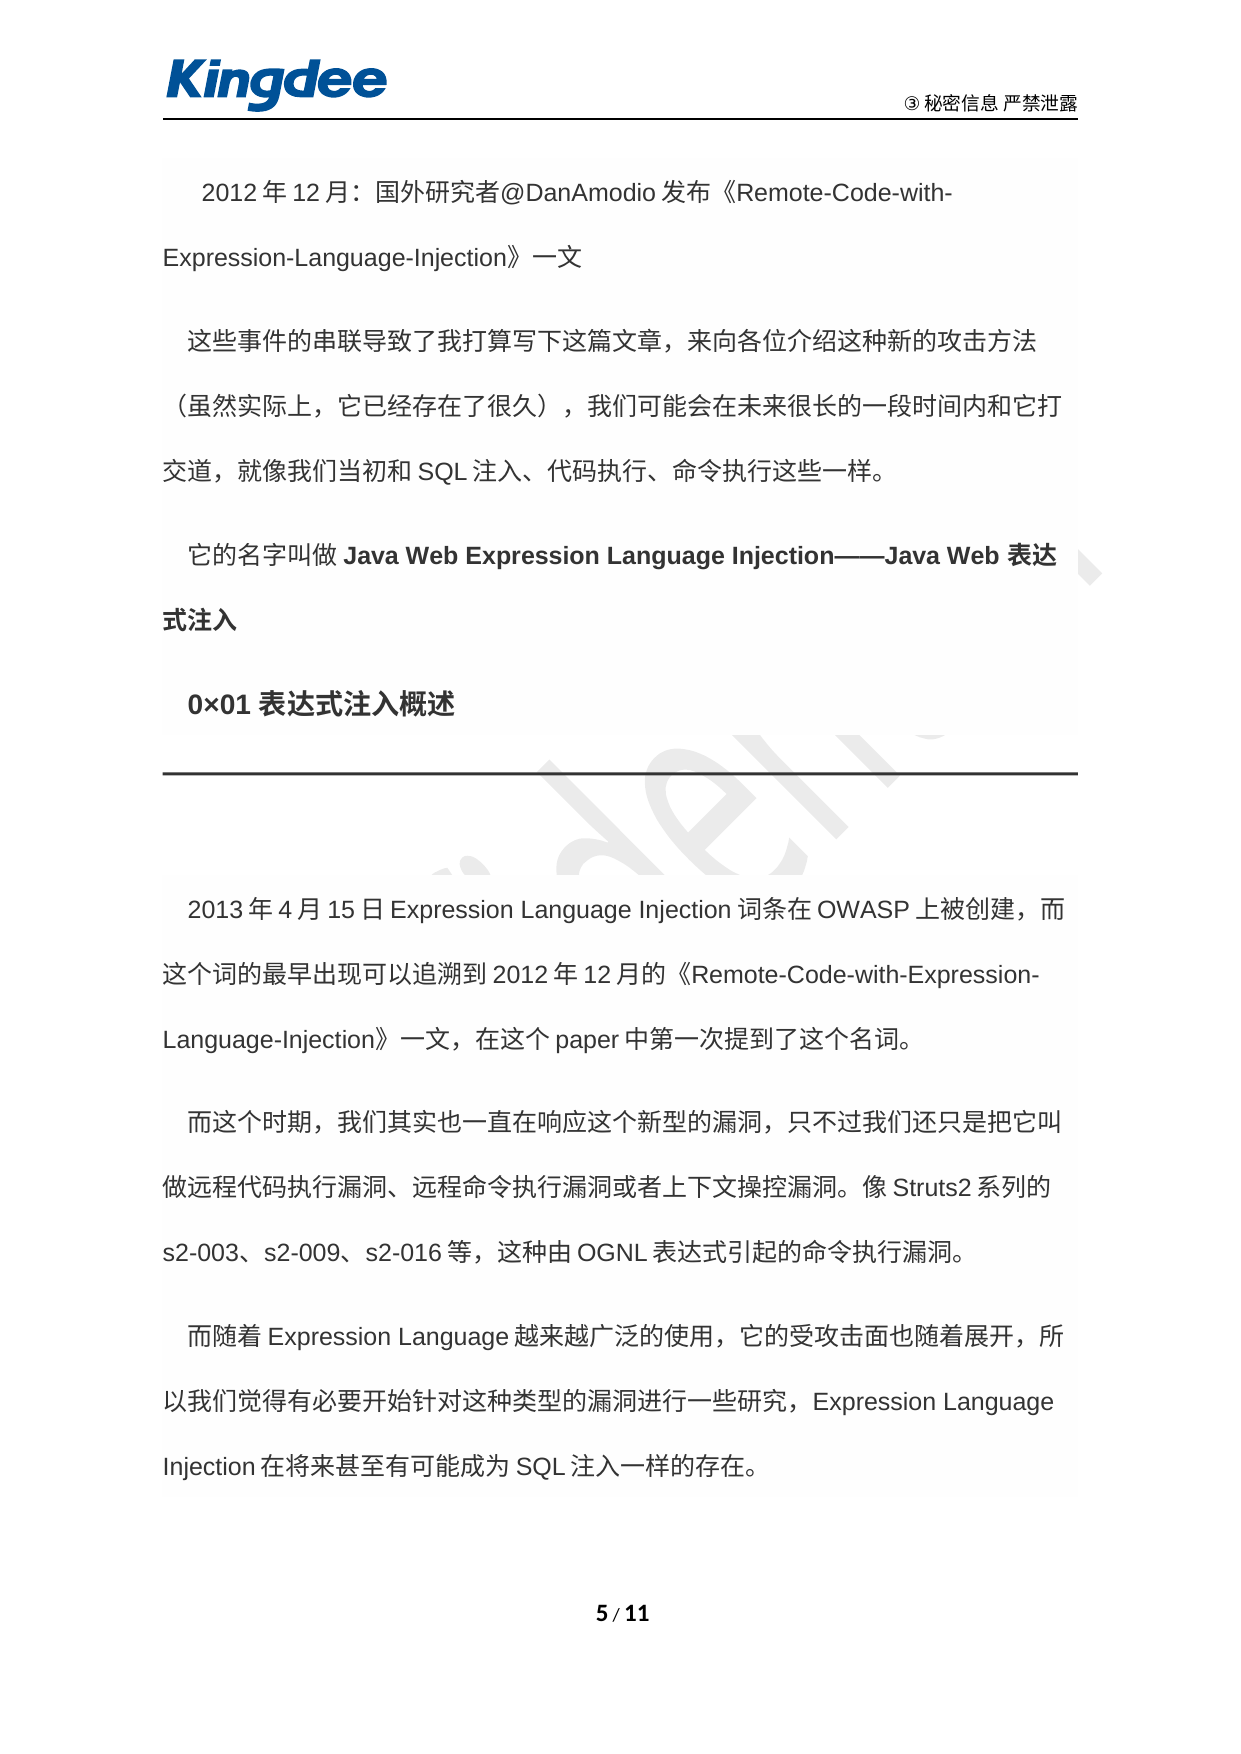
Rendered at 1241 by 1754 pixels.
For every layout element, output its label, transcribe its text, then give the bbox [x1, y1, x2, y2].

text 它的名字叫做 Java Web Expression Language Injection——Java Web 表达式注入 [162, 521, 1078, 651]
text 0×01 表达式注入概述 [162, 670, 1078, 735]
text 而随着Expression Language越来越广泛的使用，它的受攻击面也随着展开，所以我们觉得有必要开始针对这种类型的漏洞进行一些研究，Expression Language Injection在将来甚至有可能成为SQL注入一样的存在。 [162, 1302, 1078, 1497]
text 这些事件的串联导致了我打算写下这篇文章，来向各位介绍这种新的攻击方法（虽然实际上，它已经存在了很久），我们可能会在未来很长的一段时间内和它打交道，就像我们当初和SQL注入、代码执行、命令执行这些一样。 [162, 307, 1078, 502]
text 2012年12月：国外研究者@DanAmodio发布《Remote-Code-with-Expression-Language-Injection》一文 [162, 158, 1078, 288]
text 而这个时期，我们其实也一直在响应这个新型的漏洞，只不过我们还只是把它叫做远程代码执行漏洞、远程命令执行漏洞或者上下文操控漏洞。像Struts2系列的s2-003、s2-009、s2-016等，这种由OGNL表达式引起的命令执行漏洞。 [162, 1088, 1078, 1283]
text 2013年4月15日Expression Language Injection词条在OWASP上被创建，而这个词的最早出现可以追溯到2012年12月的《Remote-Code-with-Expression-Language-Injection》一文，在这个paper中第一次提到了这个名词。 [162, 875, 1078, 1070]
